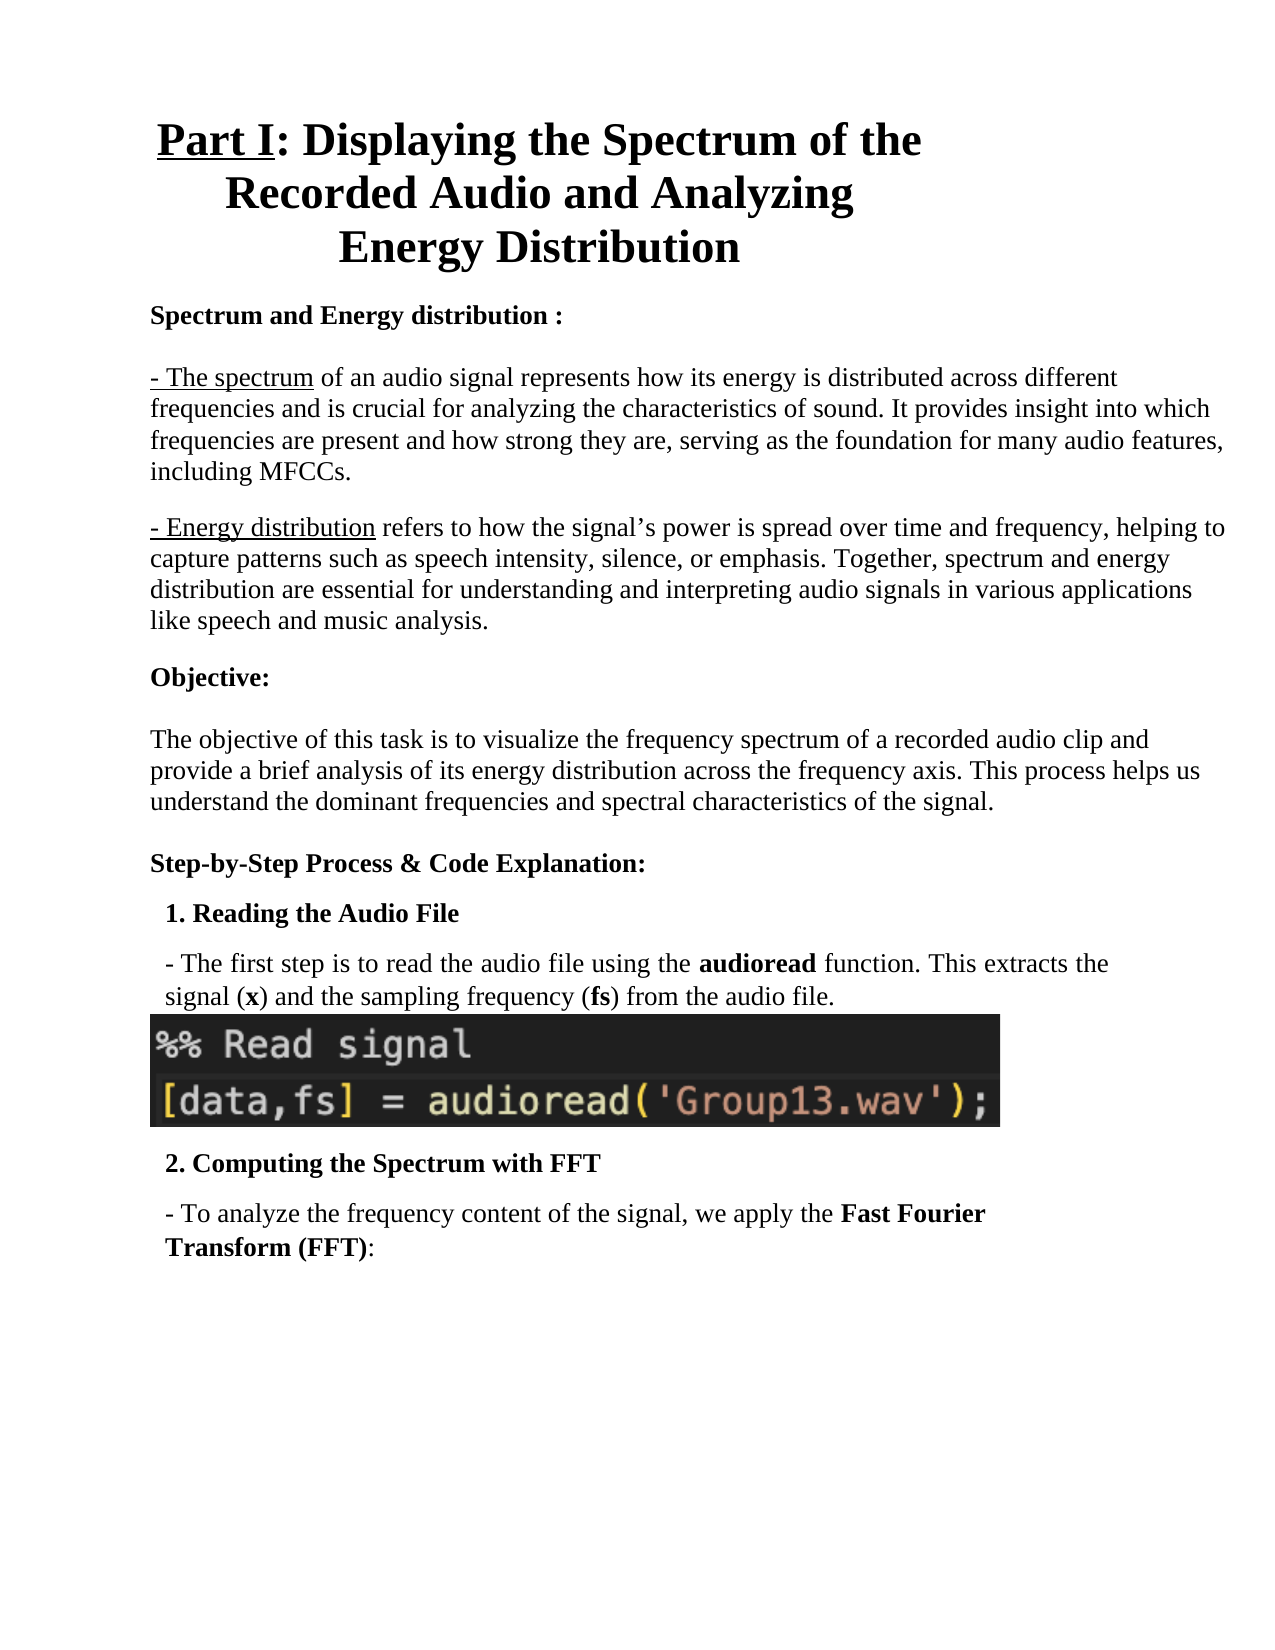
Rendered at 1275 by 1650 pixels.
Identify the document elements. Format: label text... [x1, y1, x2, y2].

text Objective: [150, 661, 1237, 692]
text - The spectrum of an audio signal represents how its energy is distributed across different frequencies and is crucial for analyzing the characteristics of sound. It provides insight into which frequencies are present and how strong they are, serving as the foundation for many audio features, including MFCCs. [150, 361, 1237, 486]
subtitle Reading the Audio File [165, 897, 1237, 928]
picture [150, 1014, 1001, 1127]
subtitle Computing the Spectrum with FFT [165, 1148, 1237, 1179]
text The objective of this task is to visualize the frequency spectrum of a recorded audio clip and provide a brief analysis of its energy distribution across the frequency axis. This process helps us understand the dominant frequencies and spectral characteristics of the signal. [150, 723, 1237, 816]
list The first step is to read the audio file using the audioread function. This extracts the signal (x) and the sampling frequency (fs) from the audio file. [165, 947, 1109, 1012]
list To analyze the frequency content of the signal, we apply the Fast Fourier Transform (FFT): [165, 1197, 1069, 1262]
text Step-by-Step Process & Code Explanation: [150, 847, 1237, 879]
subtitle Part I: Displaying the Spectrum of the Recorded Audio and Analyzing Energy Distribution [150, 111, 929, 273]
text - Energy distribution refers to how the signal’s power is spread over time and frequency, helping to capture patterns such as speech intensity, silence, or emphasis. Together, spectrum and energy distribution are essential for understanding and interpreting audio signals in various applications like speech and music analysis. [150, 511, 1237, 636]
text Spectrum and Energy distribution : [150, 299, 1237, 330]
